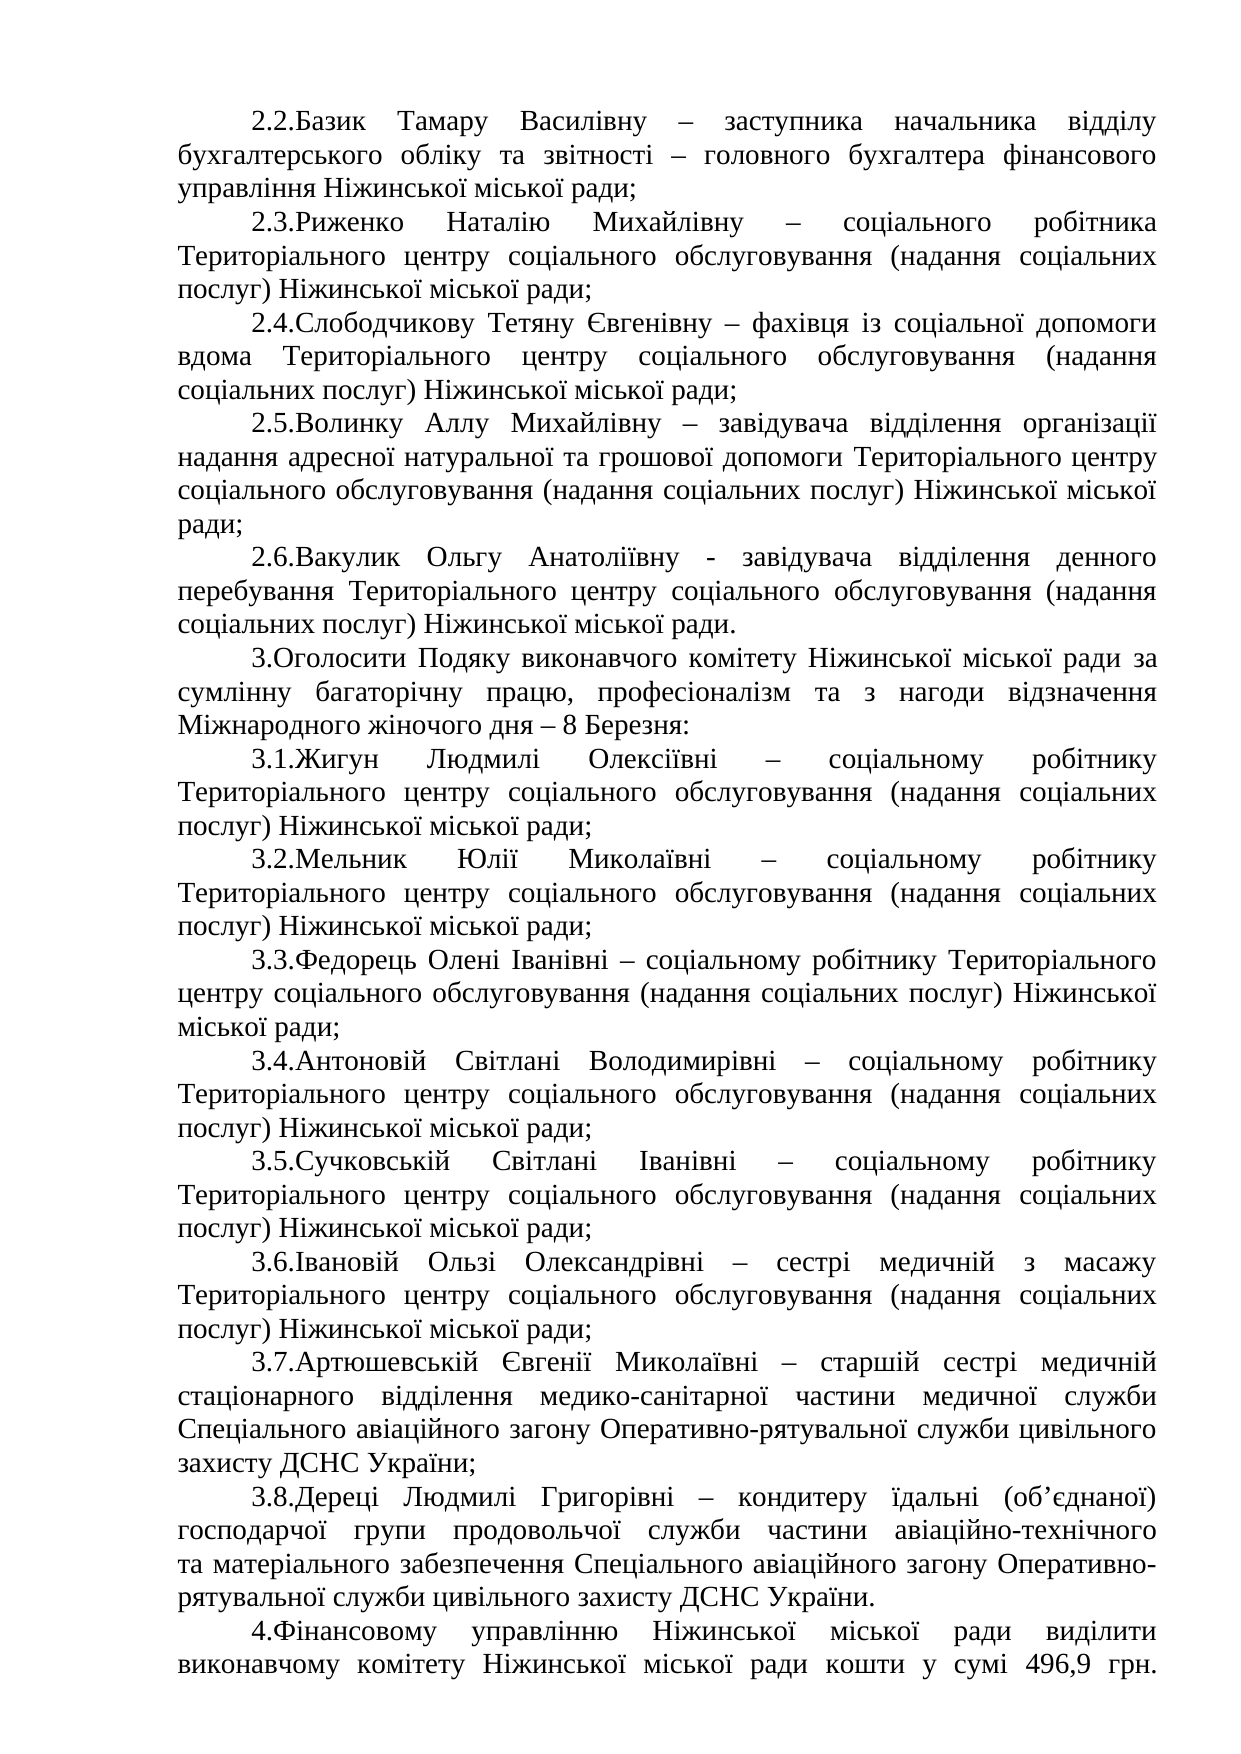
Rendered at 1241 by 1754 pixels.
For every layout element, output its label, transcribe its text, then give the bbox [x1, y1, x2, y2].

text 3.5.Сучковській Світлані Іванівні – соціальному робітнику Територіального центру соціального обслуговування (надання соціальних послуг) Ніжинської міської ради; [177, 1143, 1157, 1244]
text 3.1.Жигун Людмилі Олексіївні – соціальному робітнику Територіального центру соціального обслуговування (надання соціальних послуг) Ніжинської міської ради; [177, 741, 1157, 841]
text 2.2.Базик Тамару Василівну – заступника начальника відділу бухгалтерського обліку та звітності – головного бухгалтера фінансового управління Ніжинської міської ради; [177, 103, 1157, 204]
text 2.5.Волинку Аллу Михайлівну – завідувача відділення організації надання адресної натуральної та грошової допомоги Територіального центру соціального обслуговування (надання соціальних послуг) Ніжинської міської ради; [177, 405, 1157, 539]
text 3.7.Артюшевській Євгенії Миколаївні – старшій сестрі медичній стаціонарного відділення медико-санітарної частини медичної служби Спеціального авіаційного загону Оперативно-рятувальної служби цивільного захисту ДСНС України; [177, 1344, 1157, 1479]
text 3.6.Івановій Ользі Олександрівні – сестрі медичній з масажу Територіального центру соціального обслуговування (надання соціальних послуг) Ніжинської міської ради; [177, 1244, 1157, 1344]
text 3.3.Федорець Олені Іванівні – соціальному робітнику Територіального центру соціального обслуговування (надання соціальних послуг) Ніжинської міської ради; [177, 942, 1157, 1043]
text 3.Оголосити Подяку виконавчого комітету Ніжинської міської ради за сумлінну багаторічну працю, професіоналізм та з нагоди відзначення Міжнародного жіночого дня – 8 Березня: [177, 640, 1157, 741]
text 2.3.Риженко Наталію Михайлівну – соціального робітника Територіального центру соціального обслуговування (надання соціальних послуг) Ніжинської міської ради; [177, 204, 1157, 305]
text 2.6.Вакулик Ольгу Анатоліївну - завідувача відділення денного перебування Територіального центру соціального обслуговування (надання соціальних послуг) Ніжинської міської ради. [177, 539, 1157, 640]
text 3.8.Дереці Людмилі Григорівні – кондитеру їдальні (об’єднаної) господарчої групи продовольчої служби частини авіаційно-технічного та матеріального забезпечення Спеціального авіаційного загону Оперативно-рятувальної служби цивільного захисту ДСНС України. [177, 1479, 1157, 1613]
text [177, 1613, 1157, 1680]
text 3.2.Мельник Юлії Миколаївні – соціальному робітнику Територіального центру соціального обслуговування (надання соціальних послуг) Ніжинської міської ради; [177, 841, 1157, 942]
text 2.4.Слободчикову Тетяну Євгенівну – фахівця із соціальної допомоги вдома Територіального центру соціального обслуговування (надання соціальних послуг) Ніжинської міської ради; [177, 305, 1157, 405]
text 3.4.Антоновій Світлані Володимирівні – соціальному робітнику Територіального центру соціального обслуговування (надання соціальних послуг) Ніжинської міської ради; [177, 1043, 1157, 1143]
